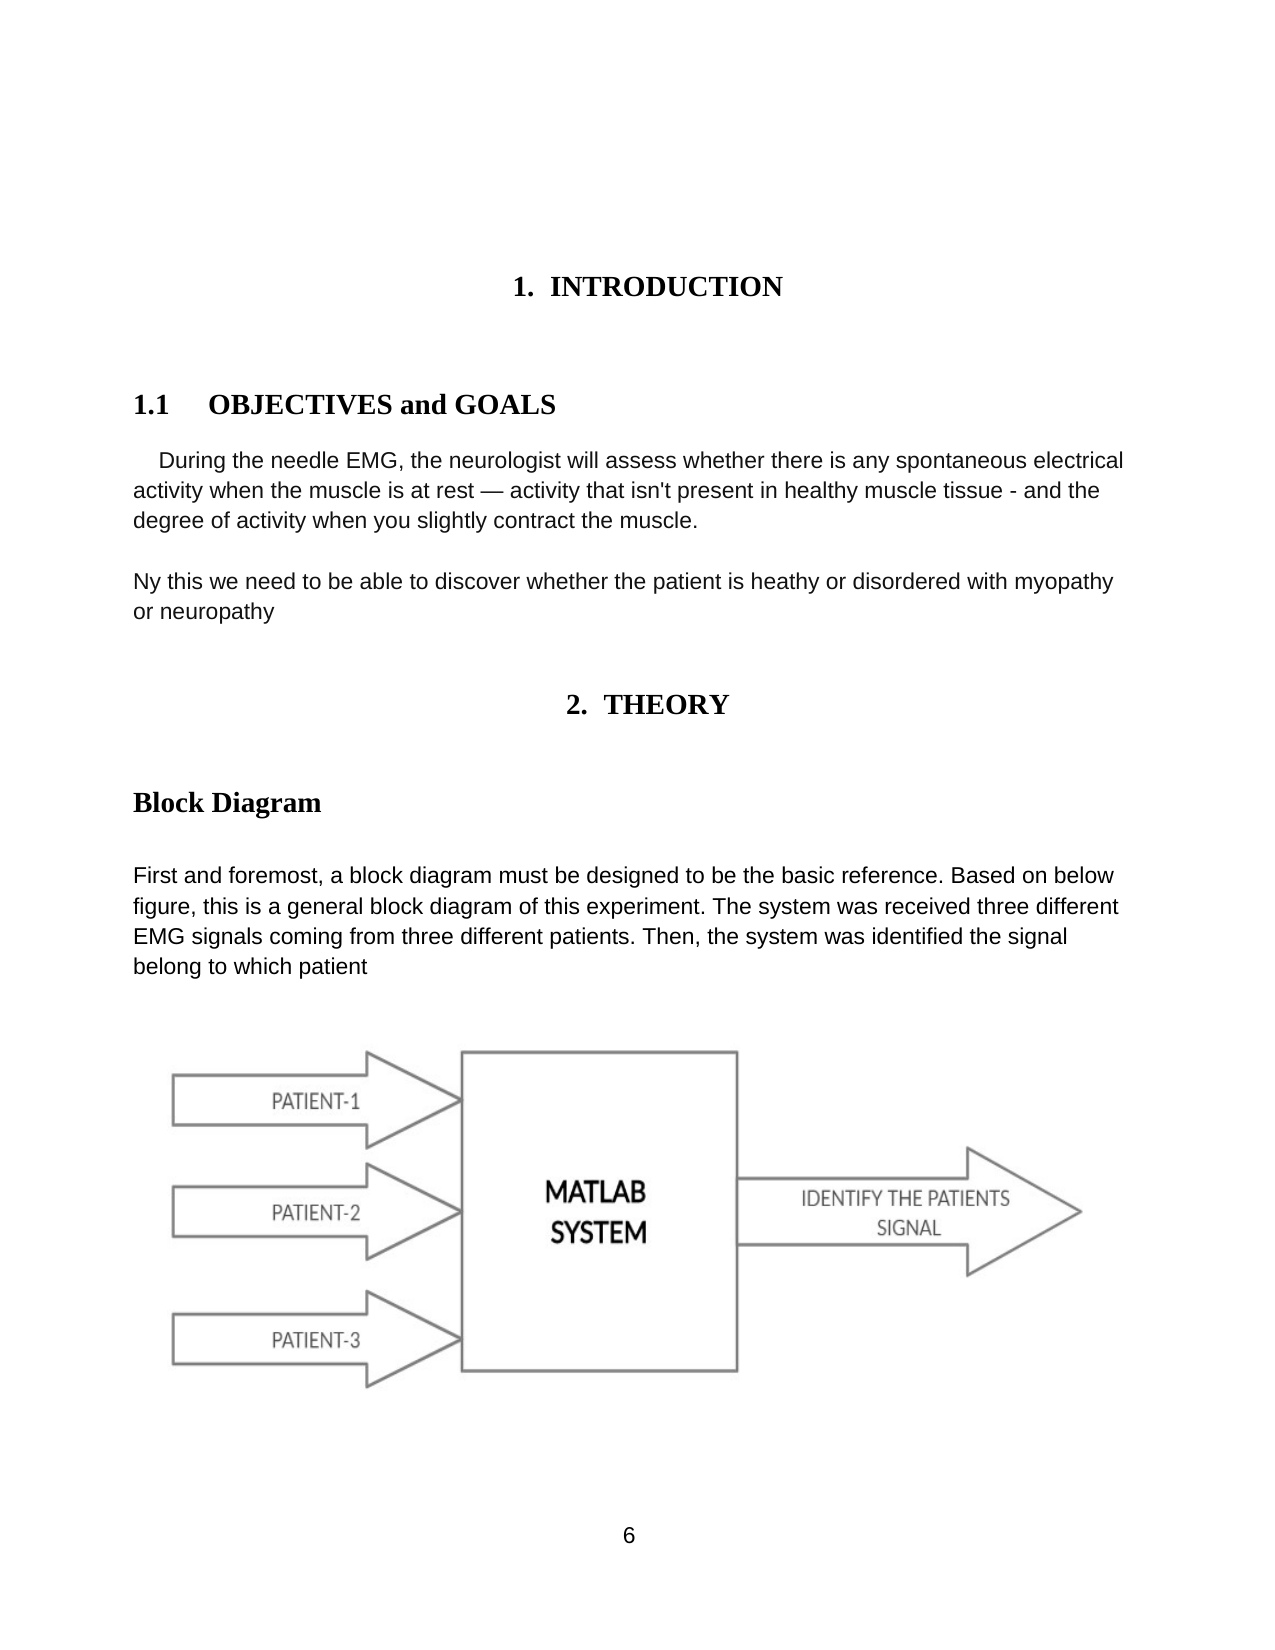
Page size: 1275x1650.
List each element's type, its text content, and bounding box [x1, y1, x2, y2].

text 1.1 OBJECTIVES and GOALS [133, 387, 1125, 421]
picture [132, 983, 1098, 1424]
text First and foremost, a block diagram must be designed to be the basic reference. Based on below figure, this is a general block diagram of this experiment. The system was received three different EMG signals coming from three different patients. Then, the system was identified the signal belong to which patient [133, 862, 1125, 979]
text Ny this we need to be able to discover whether the patient is heathy or disordered with myopathy or neuropathy [133, 568, 1125, 624]
text Block Diagram [133, 785, 1125, 819]
list INTRODUCTION [170, 269, 1125, 302]
text During the needle EMG, the neurologist will assess whether there is any spontaneous electrical activity when the muscle is at rest — activity that isn't present in healthy muscle tissue - and the degree of activity when you slightly contract the muscle. [133, 447, 1125, 534]
list THEORY [170, 687, 1125, 721]
